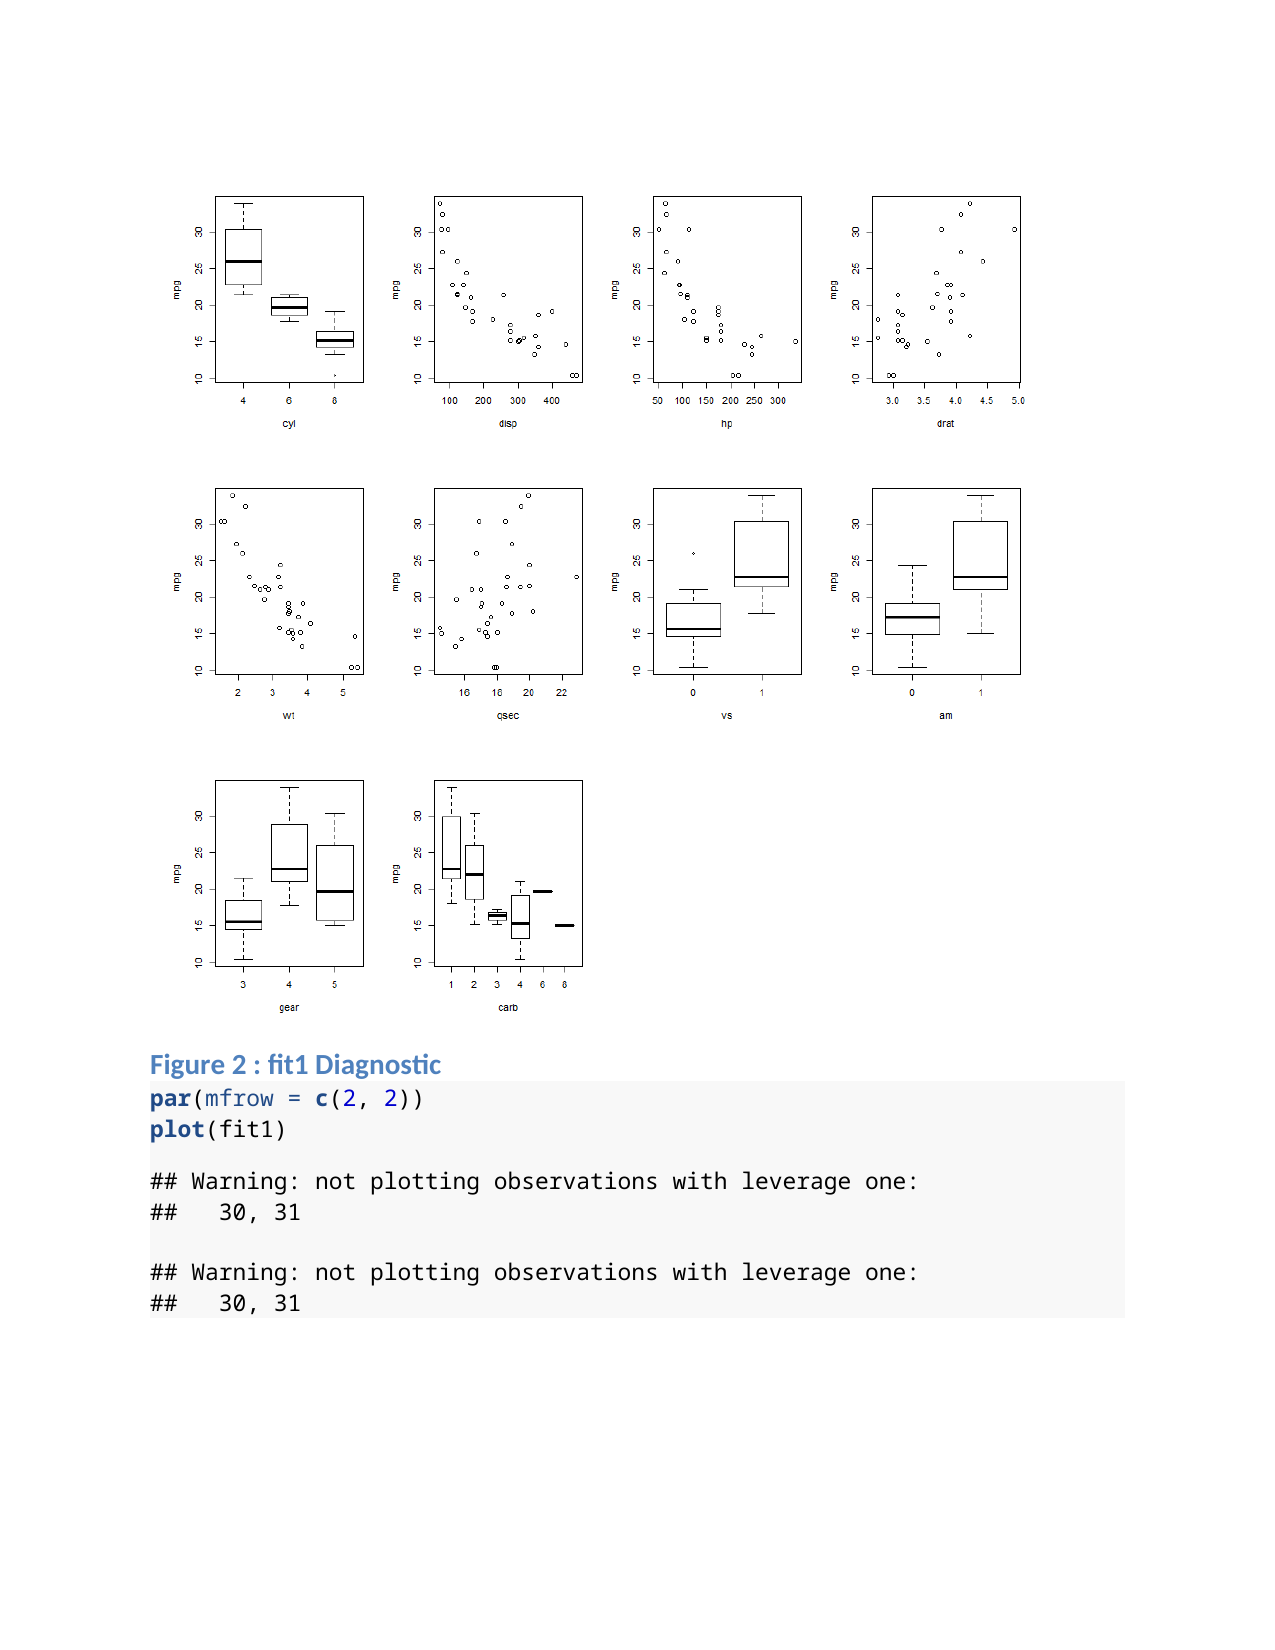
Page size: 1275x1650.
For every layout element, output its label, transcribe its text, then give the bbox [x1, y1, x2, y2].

subtitle Figure 2 : fit1 Diagnostic [150, 1046, 1125, 1081]
text par(mfrow = c(2, 2)) plot(fit1) [287, 1081, 1125, 1144]
text ## Warning: not plotting observations with leverage one: ## 30, 31 ## Warning: not plotting observations with leverage one: ## 30, 31 [150, 1165, 1125, 1318]
picture [168, 150, 1044, 1025]
